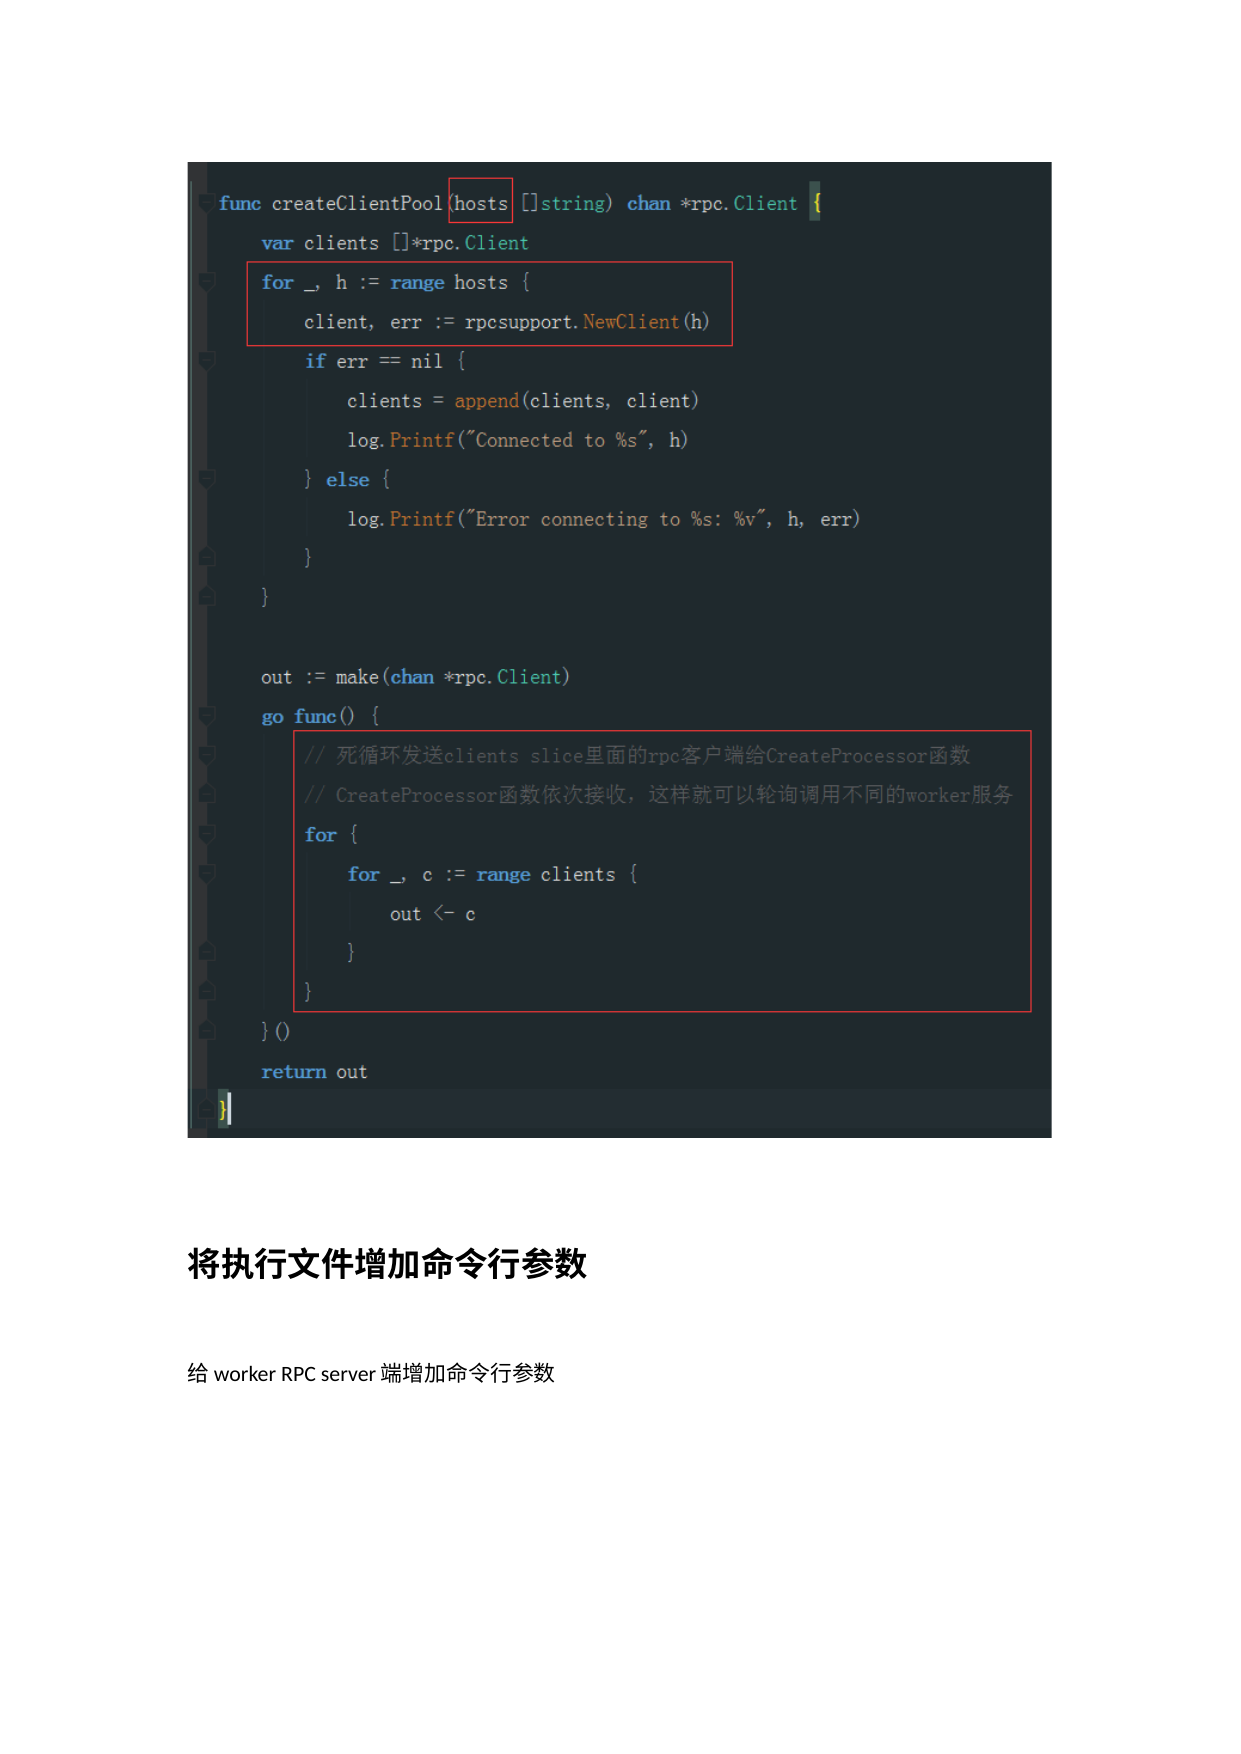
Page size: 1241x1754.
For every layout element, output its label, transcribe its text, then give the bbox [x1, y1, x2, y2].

picture [187, 162, 1052, 1138]
subtitle 将执行文件增加命令行参数 [187, 1229, 1053, 1294]
text 给worker RPC server端增加命令行参数 [187, 1356, 1053, 1388]
